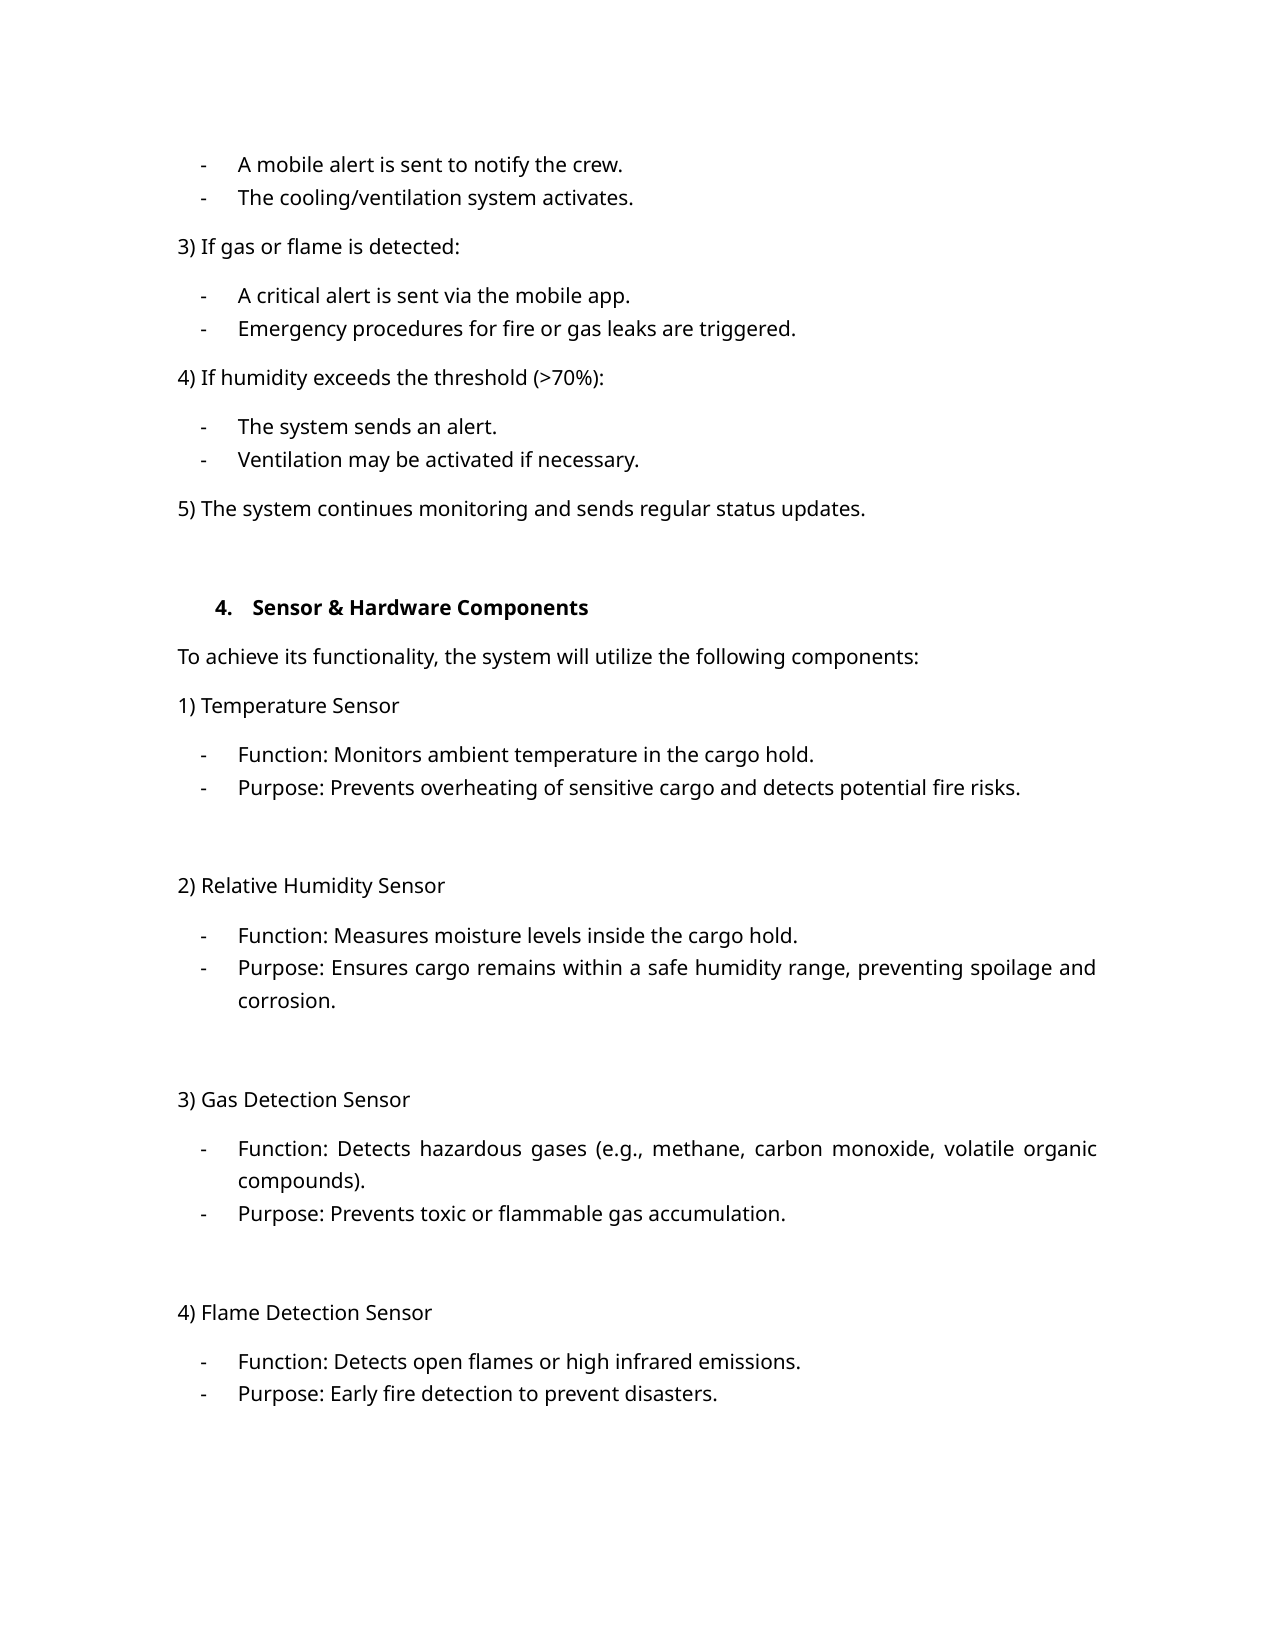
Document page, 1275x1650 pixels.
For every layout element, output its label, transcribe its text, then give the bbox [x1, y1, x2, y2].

list Emergency procedures for fire or gas leaks are triggered. [200, 314, 1098, 342]
list Function: Measures moisture levels inside the cargo hold. [200, 921, 1098, 949]
text 5) The system continues monitoring and sends regular status updates. [177, 494, 1098, 523]
list Function: Detects open flames or high infrared emissions. [200, 1347, 1098, 1375]
list The cooling/ventilation system activates. [200, 183, 1098, 211]
list Purpose: Early fire detection to prevent disasters. [200, 1379, 1098, 1408]
list The system sends an alert. [200, 412, 1098, 441]
list Ventilation may be activated if necessary. [200, 445, 1098, 473]
list Sensor & Hardware Components [215, 593, 1098, 621]
text 3) If gas or flame is detected: [177, 232, 1098, 260]
text 3) Gas Detection Sensor [177, 1085, 1098, 1113]
list Purpose: Prevents toxic or flammable gas accumulation. [200, 1199, 1098, 1228]
text To achieve its functionality, the system will utilize the following components: [177, 642, 1098, 670]
text 4) If humidity exceeds the threshold (>70%): [177, 363, 1098, 391]
list A critical alert is sent via the mobile app. [200, 281, 1098, 309]
text 2) Relative Humidity Sensor [177, 872, 1098, 900]
text 4) Flame Detection Sensor [177, 1298, 1098, 1326]
list Purpose: Ensures cargo remains within a safe humidity range, preventing spoilage and corrosion. [200, 953, 1098, 1014]
list A mobile alert is sent to notify the crew. [200, 150, 1098, 178]
text 1) Temperature Sensor [177, 691, 1098, 720]
list Purpose: Prevents overheating of sensitive cargo and detects potential fire risks. [200, 773, 1098, 802]
list Function: Detects hazardous gases (e.g., methane, carbon monoxide, volatile organic compounds). [200, 1134, 1098, 1195]
list Function: Monitors ambient temperature in the cargo hold. [200, 741, 1098, 769]
